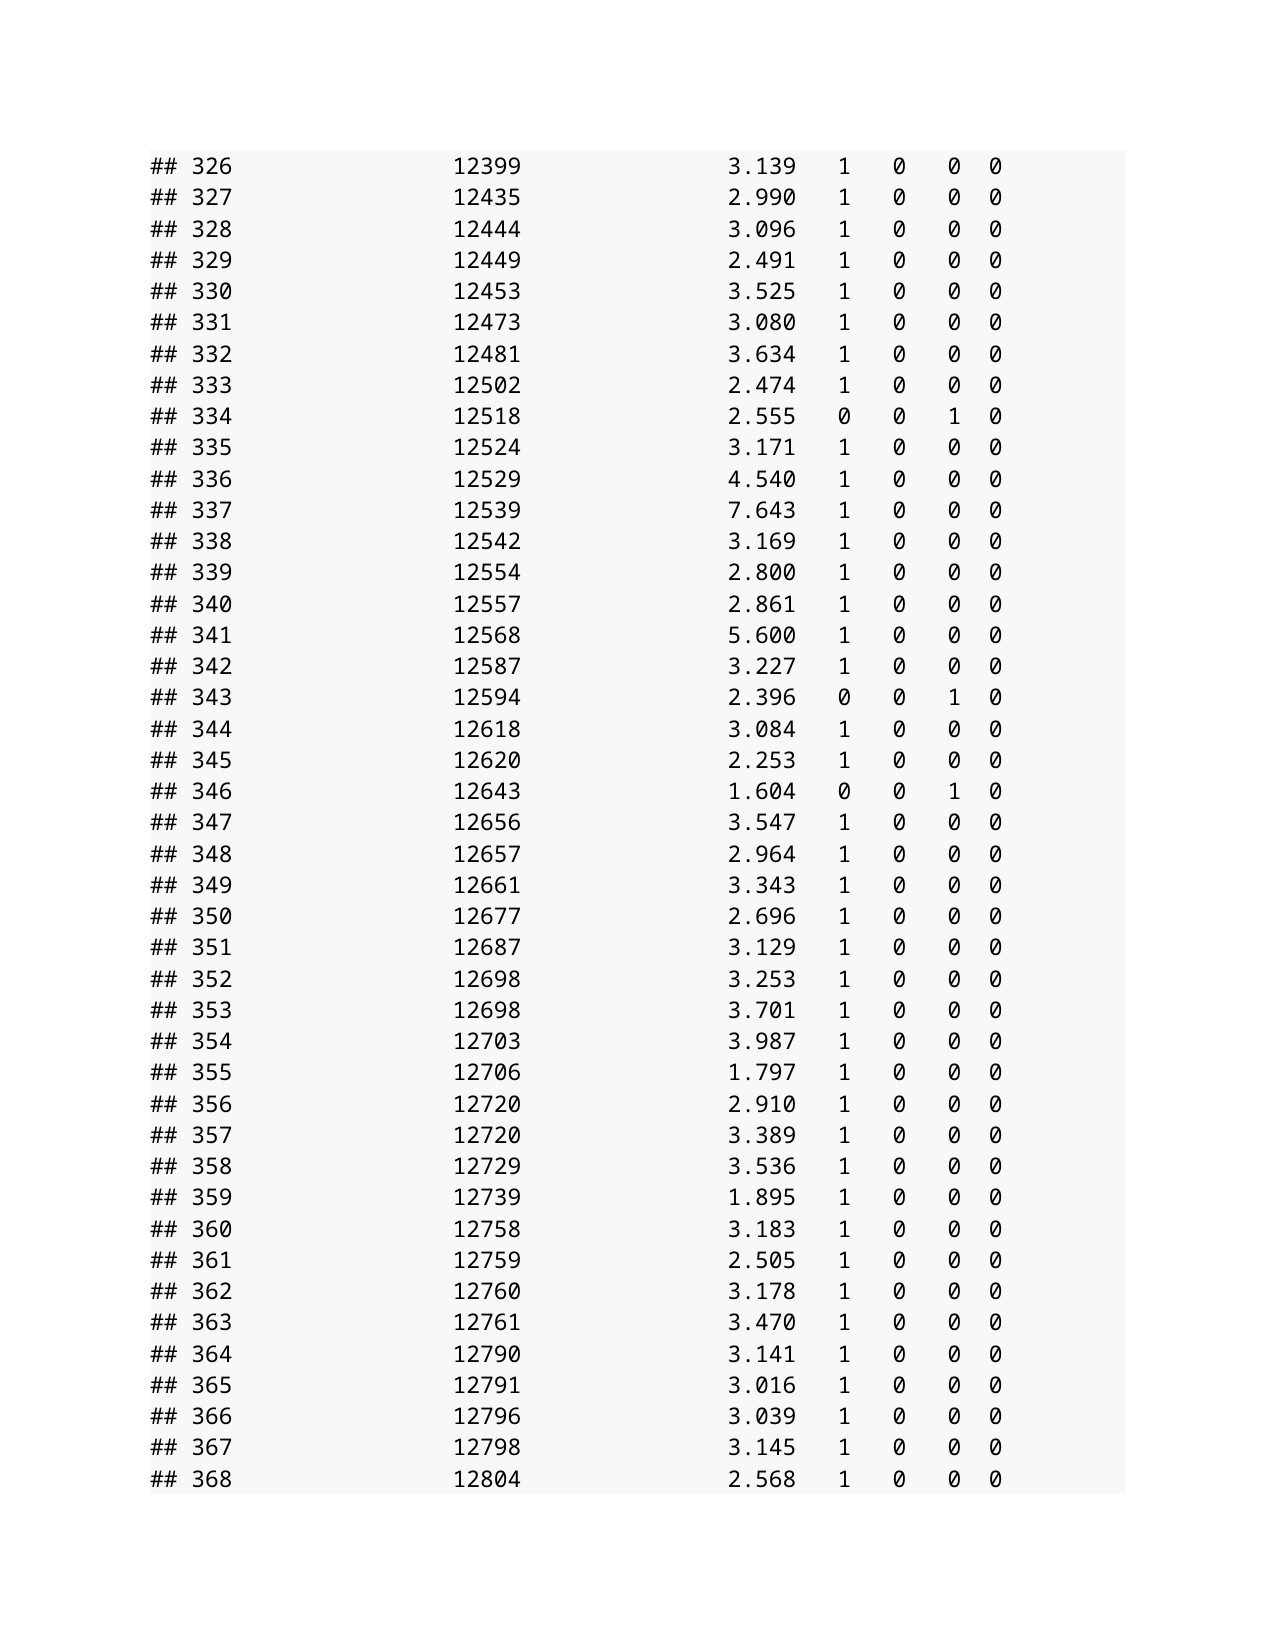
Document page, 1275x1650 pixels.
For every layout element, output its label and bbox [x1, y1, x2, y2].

text [150, 150, 1125, 1494]
